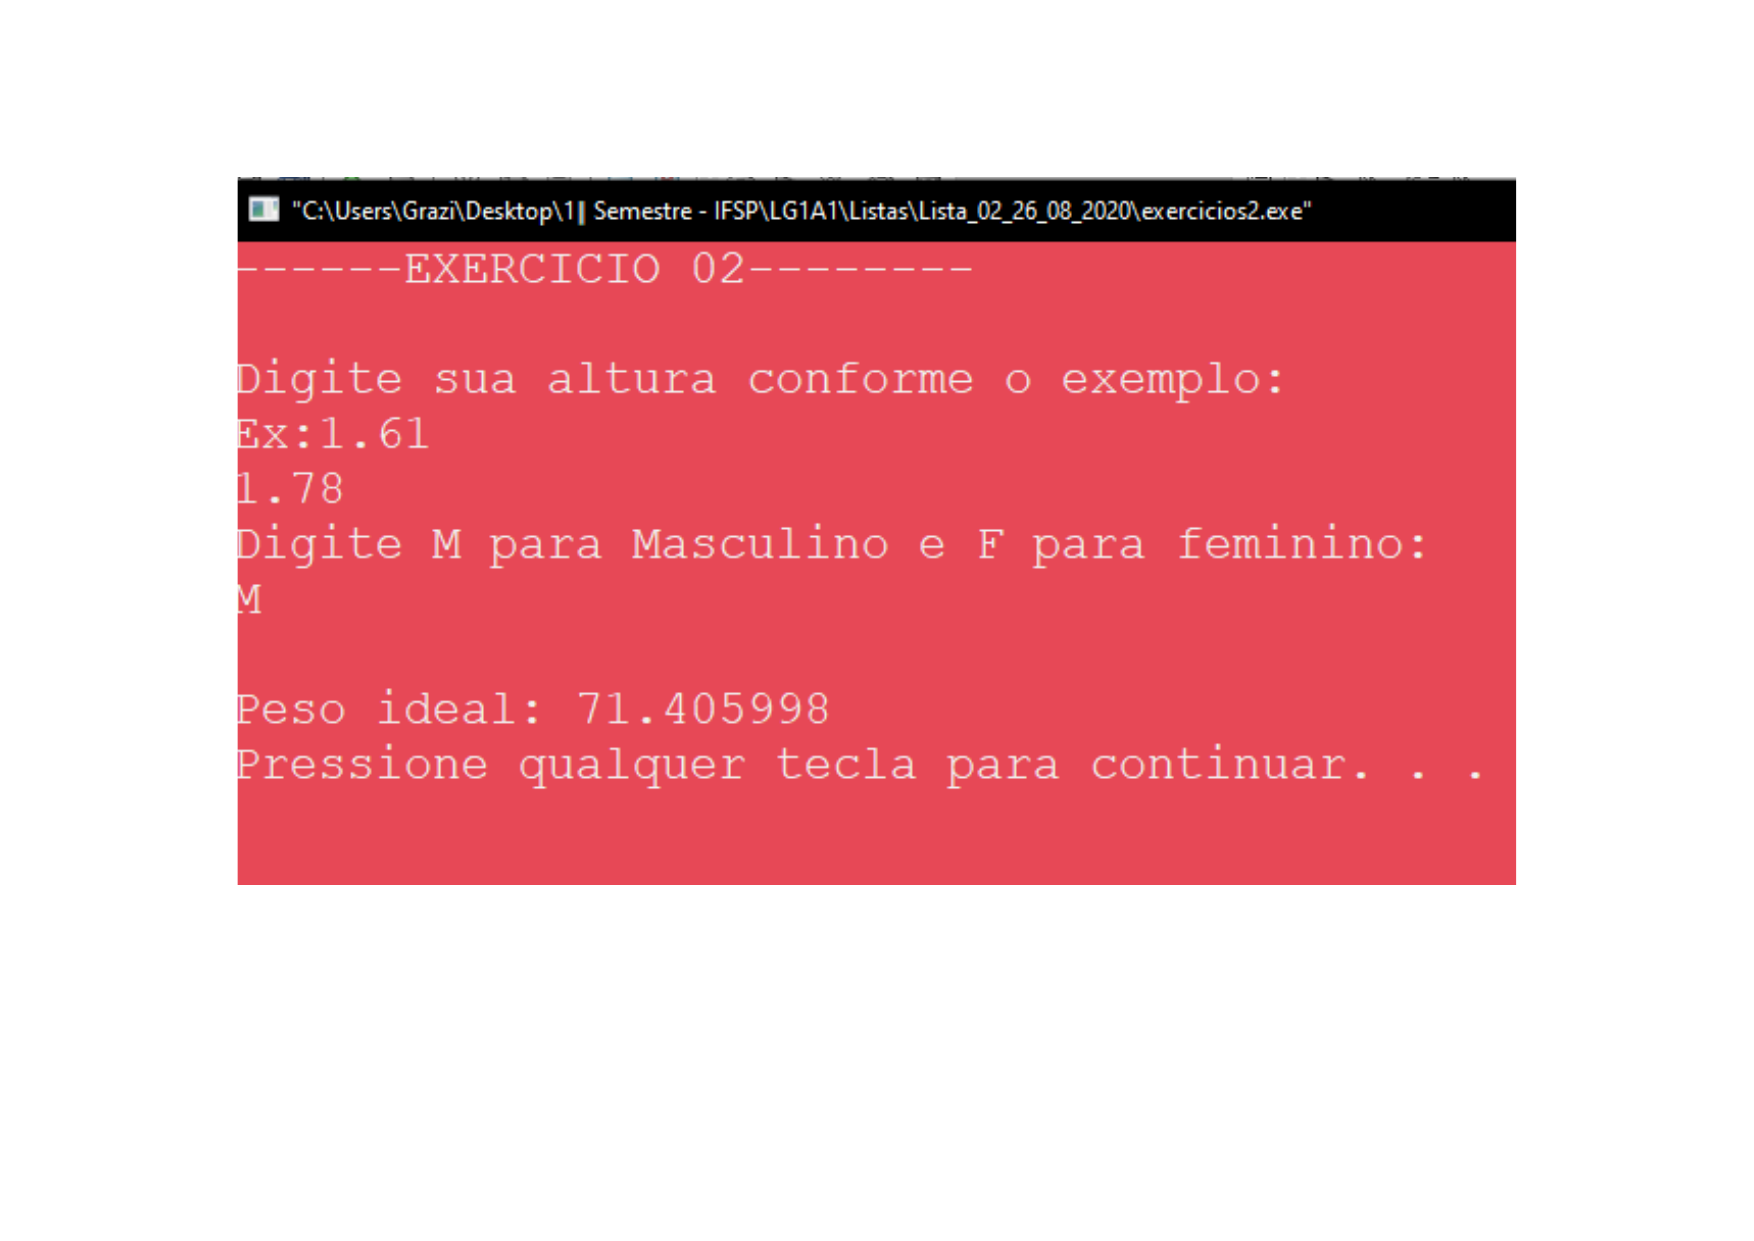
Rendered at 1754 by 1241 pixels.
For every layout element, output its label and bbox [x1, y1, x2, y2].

picture [237, 177, 1517, 885]
